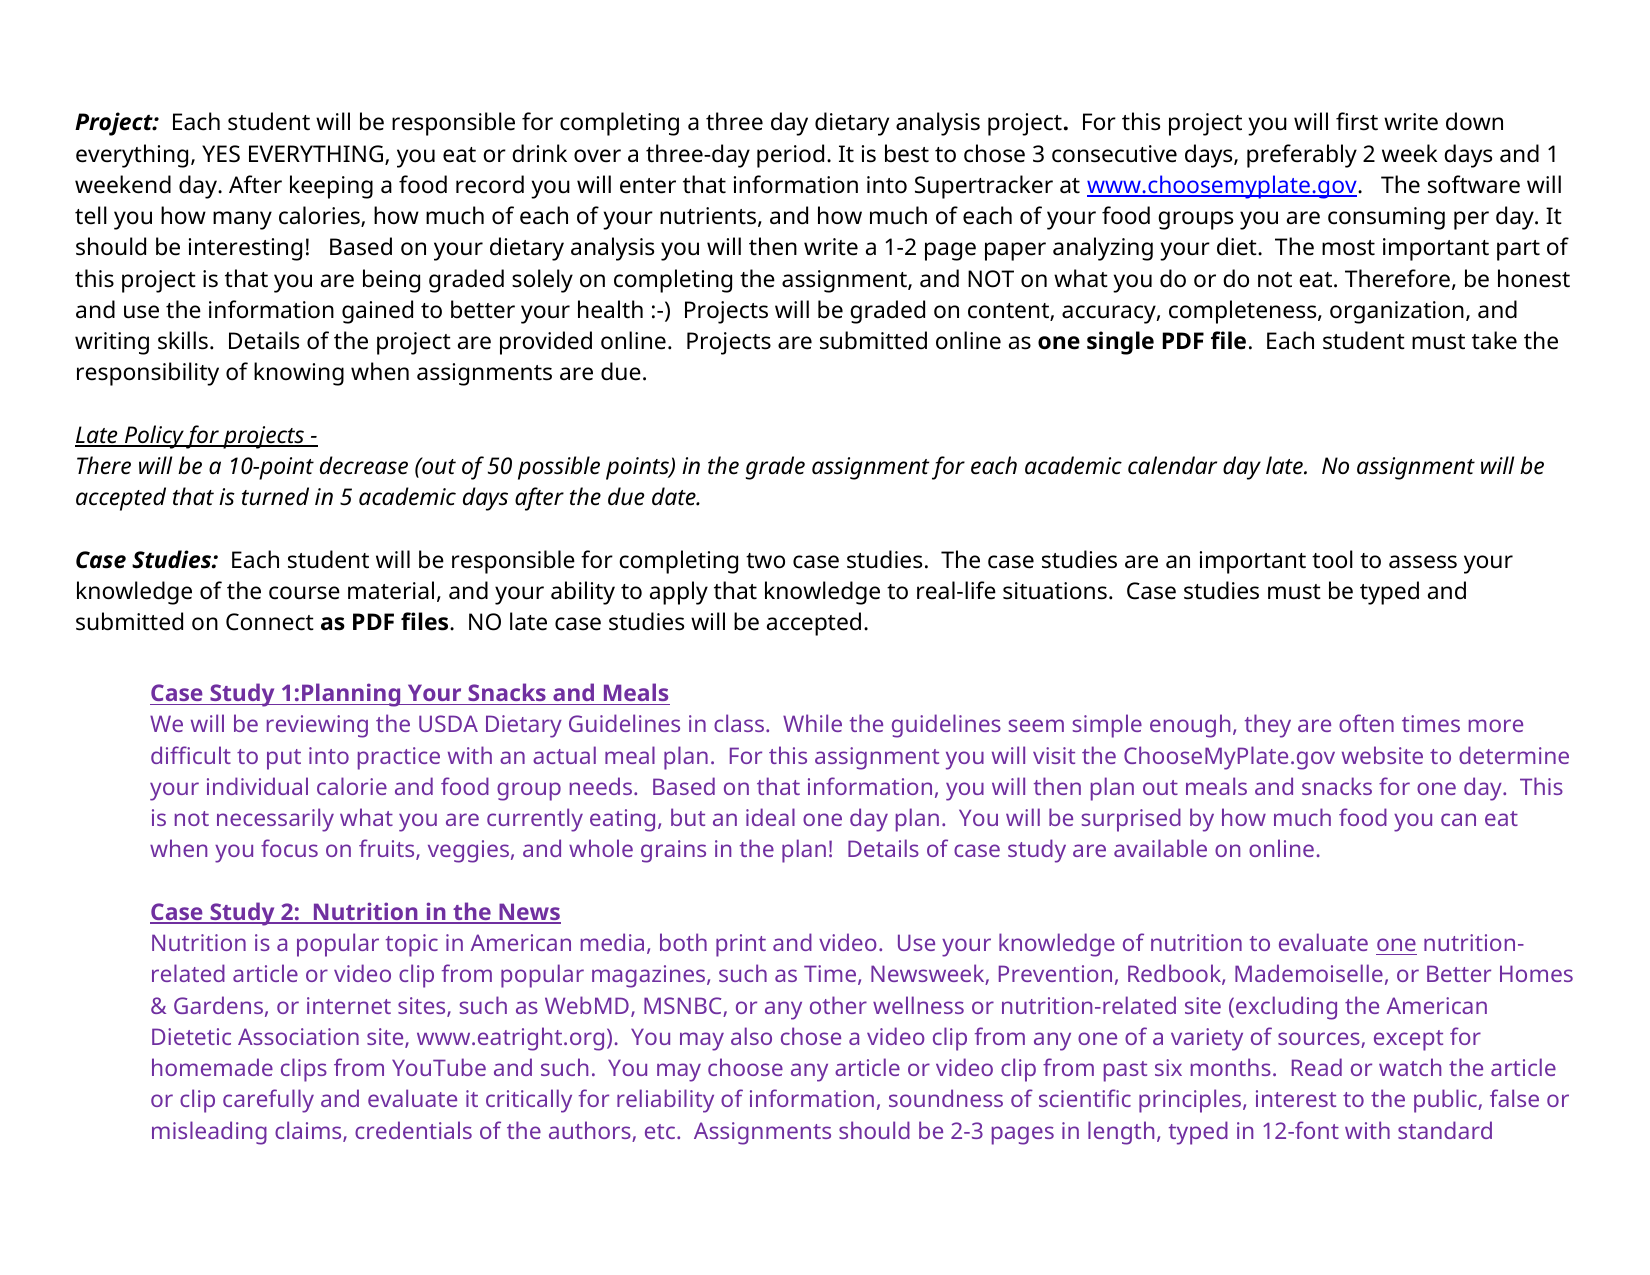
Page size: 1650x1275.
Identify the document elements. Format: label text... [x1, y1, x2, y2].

title Case Study 1:Planning Your Snacks and Meals [75, 677, 1575, 708]
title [150, 927, 1575, 1146]
title Case Studies: Each student will be responsible for completing two case studies. The case studies are an important tool to assess your knowledge of the course material, and your ability to apply that knowledge to real-life situations. Case studies must be typed and submitted on Connect as PDF files. NO late case studies will be accepted. [75, 544, 1575, 637]
title There will be a 10-point decrease (out of 50 possible points) in the grade assignment for each academic calendar day late. No assignment will be accepted that is turned in 5 academic days after the due date. [75, 450, 1575, 512]
text Project: Each student will be responsible for completing a three day dietary analysis project. For this project you will first write down everything, YES EVERYTHING, you eat or drink over a three-day period. It is best to chose 3 consecutive days, preferably 2 week days and 1 weekend day. After keeping a food record you will enter that information into Supertracker at www.choosemyplate.gov. The software will tell you how many calories, how much of each of your nutrients, and how much of each of your food groups you are consuming per day. It should be interesting! Based on your dietary analysis you will then write a 1-2 page paper analyzing your diet. The most important part of this project is that you are being graded solely on completing the assignment, and NOT on what you do or do not eat. Therefore, be honest and use the information gained to better your health :-) Projects will be graded on content, accuracy, completeness, organization, and writing skills. Details of the project are provided online. Projects are submitted online as one single PDF file. Each student must take the responsibility of knowing when assignments are due. [75, 106, 1575, 387]
title We will be reviewing the USDA Dietary Guidelines in class. While the guidelines seem simple enough, they are often times more difficult to put into practice with an actual meal plan. For this assignment you will visit the ChooseMyPlate.gov website to determine your individual calorie and food group needs. Based on that information, you will then plan out meals and snacks for one day. This is not necessarily what you are currently eating, but an ideal one day plan. You will be surprised by how much food you can eat when you focus on fruits, veggies, and whole grains in the plan! Details of case study are available on online. [150, 708, 1575, 865]
title Late Policy for projects - [75, 419, 1575, 450]
title Case Study 2: Nutrition in the News [75, 896, 1575, 927]
